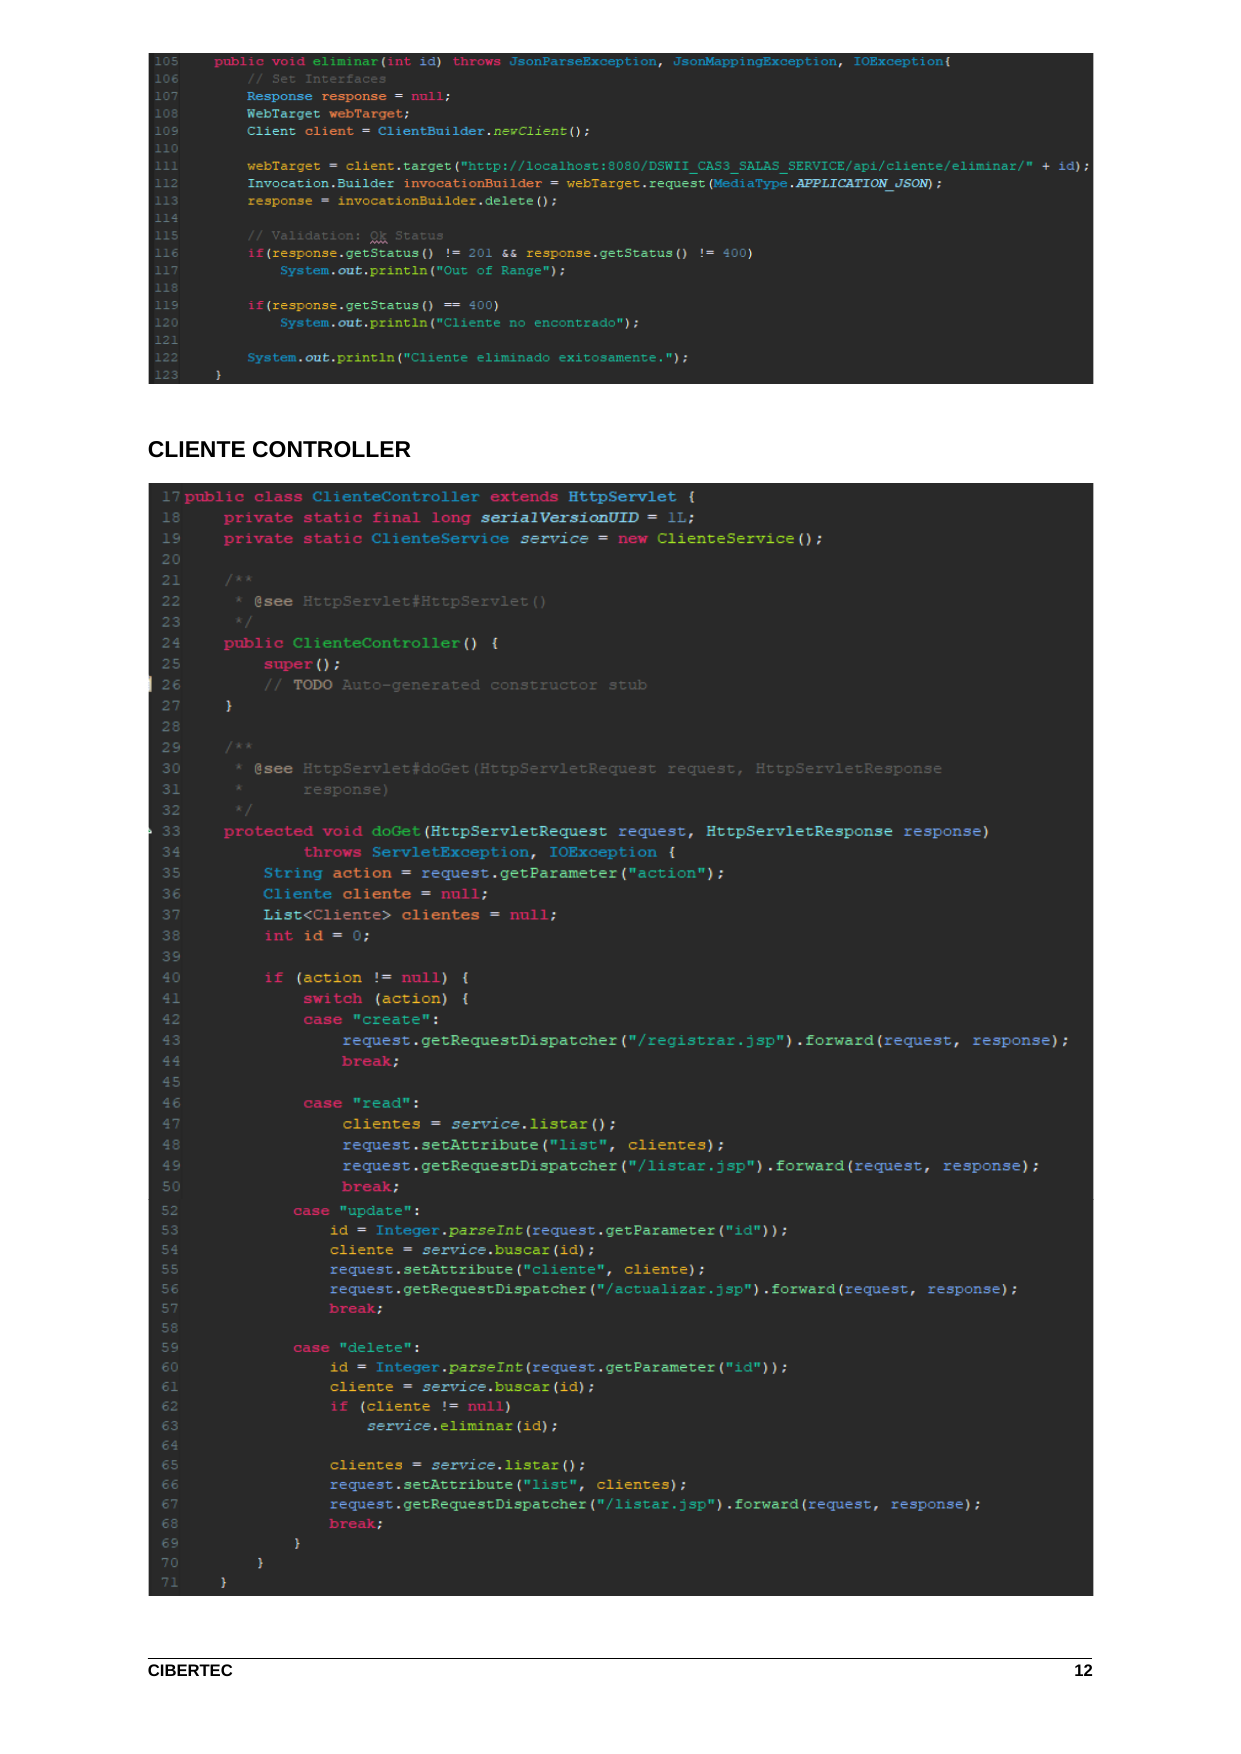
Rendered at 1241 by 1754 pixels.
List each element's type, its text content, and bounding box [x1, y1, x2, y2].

picture [148, 53, 1094, 384]
text CLIENTE CONTROLLER [148, 436, 1092, 462]
picture [148, 483, 1094, 1596]
